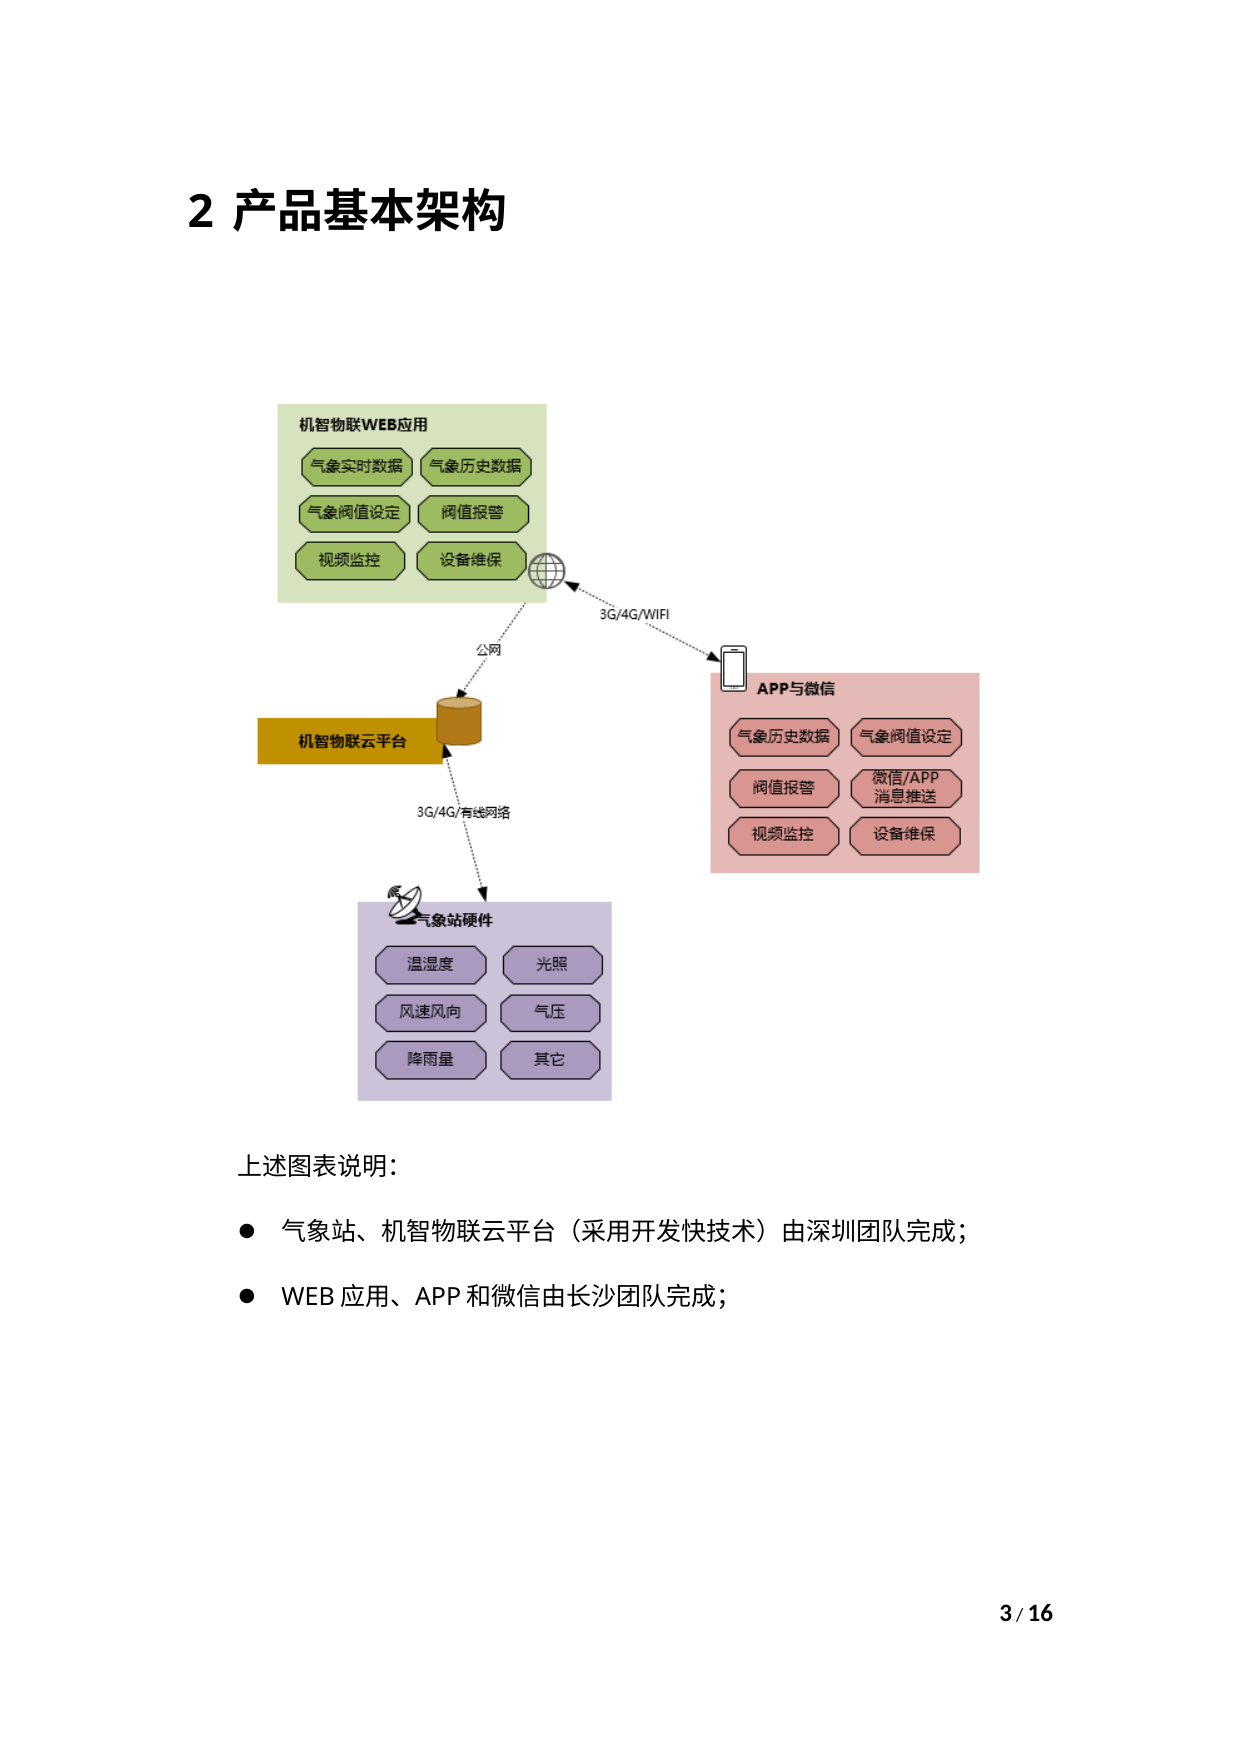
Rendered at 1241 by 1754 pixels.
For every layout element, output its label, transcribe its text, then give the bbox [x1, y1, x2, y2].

list WEB应用、APP和微信由长沙团队完成； [237, 1262, 1053, 1327]
text 上述图表说明： [187, 1132, 1053, 1197]
picture [244, 384, 996, 1111]
subtitle 产品基本架构 [187, 158, 1053, 256]
list 气象站、机智物联云平台（采用开发快技术）由深圳团队完成； [237, 1197, 1053, 1262]
